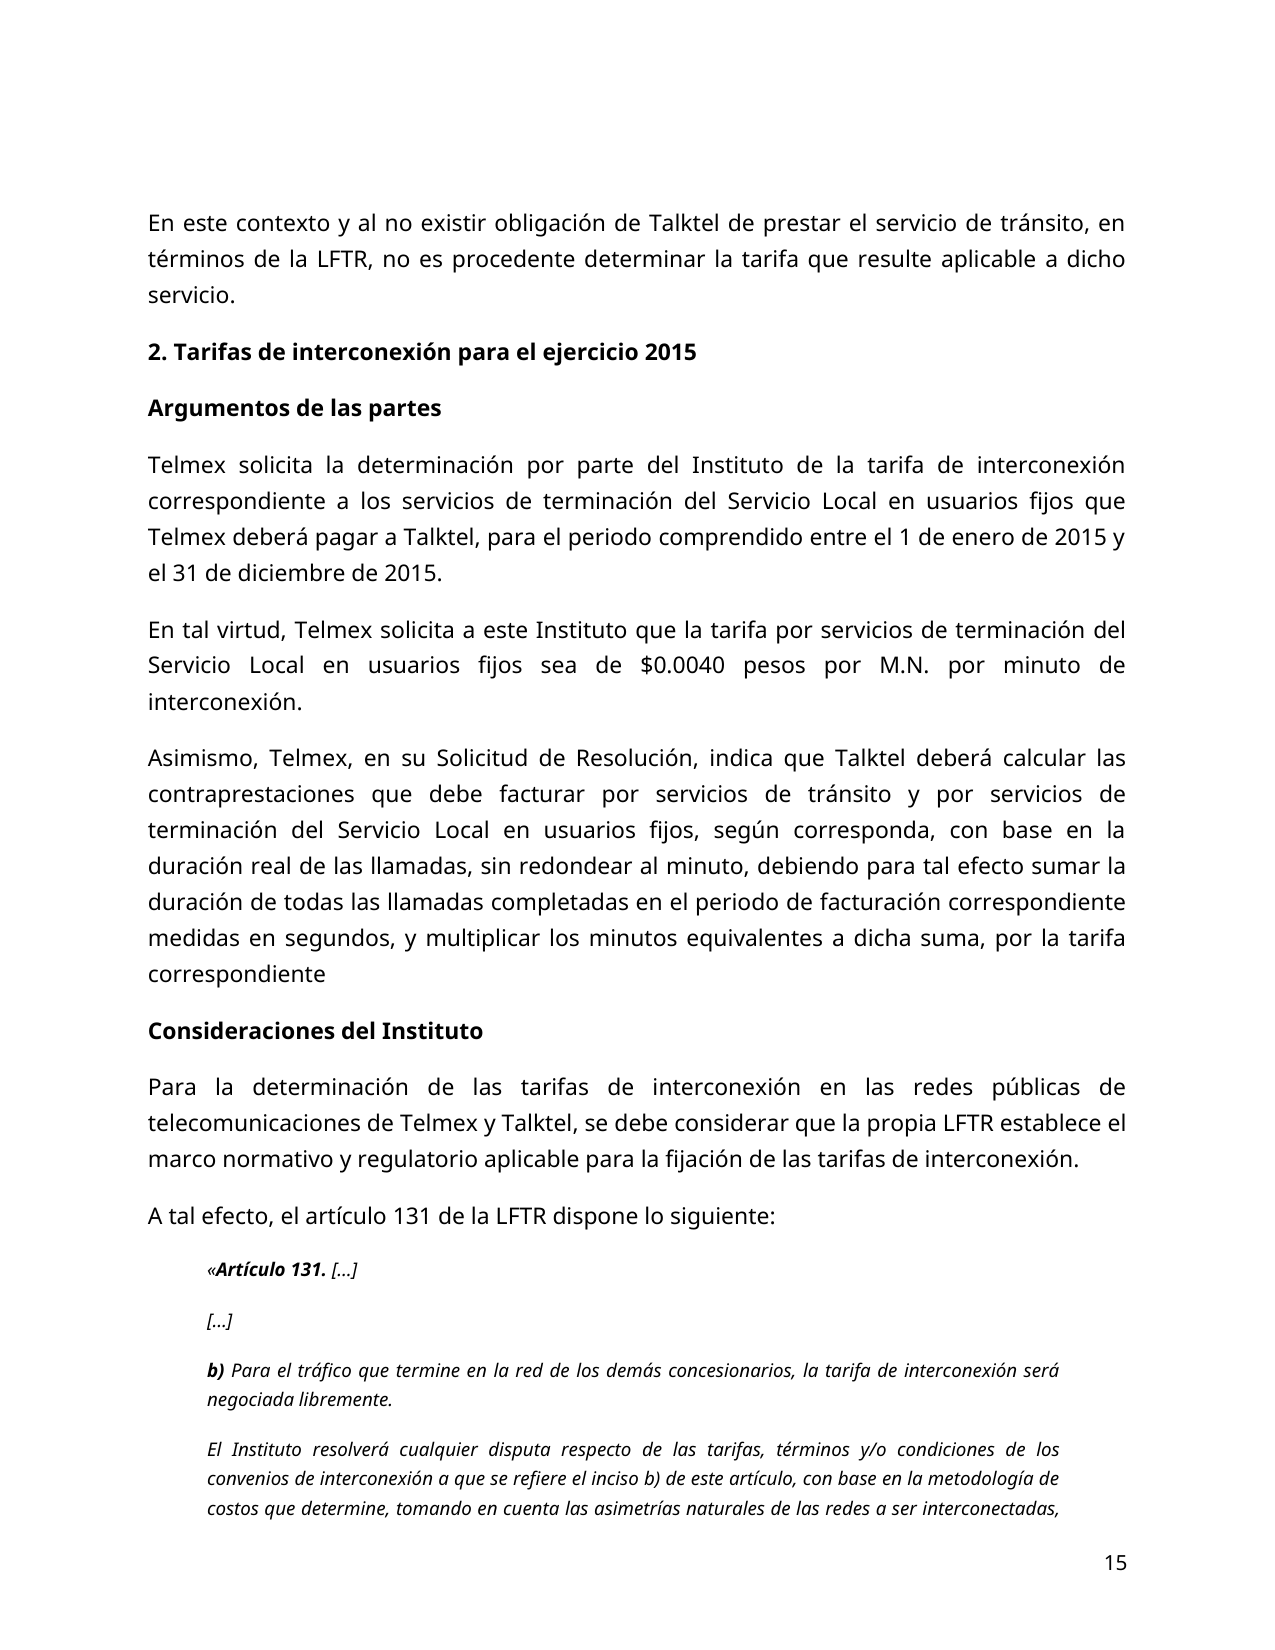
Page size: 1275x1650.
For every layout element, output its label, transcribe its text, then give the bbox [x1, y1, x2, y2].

text […] [207, 1307, 1063, 1332]
text Asimismo, Telmex, en su Solicitud de Resolución, indica que Talktel deberá calcular las contraprestaciones que debe facturar por servicios de tránsito y por servicios de terminación del Servicio Local en usuarios fijos, según corresponda, con base en la duración real de las llamadas, sin redondear al minuto, debiendo para tal efecto sumar la duración de todas las llamadas completadas en el periodo de facturación correspondiente medidas en segundos, y multiplicar los minutos equivalentes a dicha suma, por la tarifa correspondiente [148, 742, 1127, 989]
text «Artículo 131. […] [207, 1257, 1063, 1282]
text En este contexto y al no existir obligación de Talktel de prestar el servicio de tránsito, en términos de la LFTR, no es procedente determinar la tarifa que resulte aplicable a dicho servicio. [148, 207, 1127, 310]
text Argumentos de las partes [148, 392, 1127, 423]
text b) Para el tráfico que termine en la red de los demás concesionarios, la tarifa de interconexión será negociada libremente. [207, 1357, 1063, 1412]
text En tal virtud, Telmex solicita a este Instituto que la tarifa por servicios de terminación del Servicio Local en usuarios fijos sea de $0.0040 pesos por M.N. por minuto de interconexión. [148, 613, 1127, 717]
text 2. Tarifas de interconexión para el ejercicio 2015 [148, 335, 1127, 367]
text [207, 1436, 1063, 1520]
text A tal efecto, el artículo 131 de la LFTR dispone lo siguiente: [148, 1200, 1127, 1231]
text Para la determinación de las tarifas de interconexión en las redes públicas de telecomunicaciones de Telmex y Talktel, se debe considerar que la propia LFTR establece el marco normativo y regulatorio aplicable para la fijación de las tarifas de interconexión. [148, 1071, 1127, 1174]
text Consideraciones del Instituto [148, 1014, 1127, 1046]
text Telmex solicita la determinación por parte del Instituto de la tarifa de interconexión correspondiente a los servicios de terminación del Servicio Local en usuarios fijos que Telmex deberá pagar a Talktel, para el periodo comprendido entre el 1 de enero de 2015 y el 31 de diciembre de 2015. [148, 449, 1127, 588]
